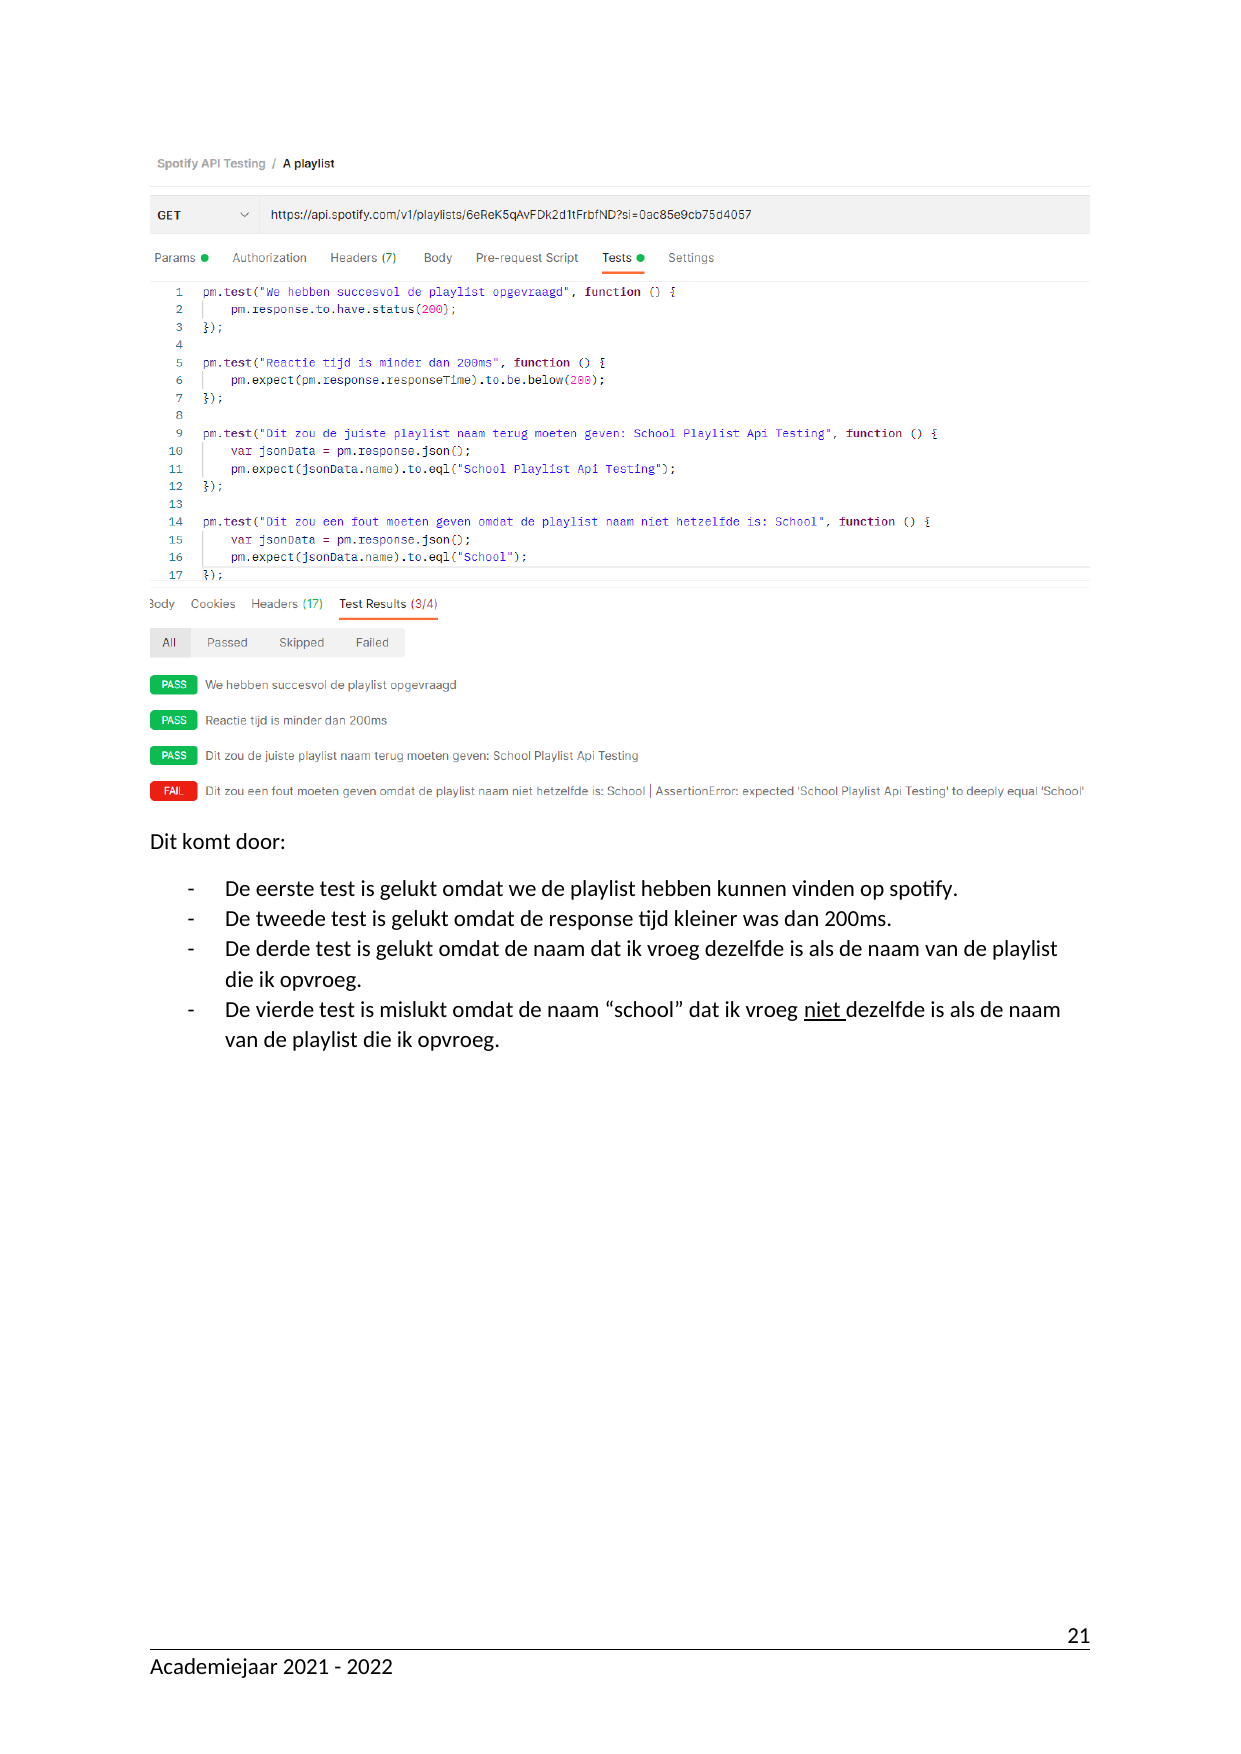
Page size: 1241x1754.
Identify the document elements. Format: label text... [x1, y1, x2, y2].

text Dit komt door: [150, 827, 1090, 855]
list De eerste test is gelukt omdat we de playlist hebben kunnen vinden op spotify. [187, 874, 1090, 902]
list De tweede test is gelukt omdat de response tijd kleiner was dan 200ms. [187, 904, 1090, 932]
list De vierde test is mislukt omdat de naam “school” dat ik vroeg niet dezelfde is als de naam van de playlist die ik opvroeg. [187, 995, 1090, 1053]
list De derde test is gelukt omdat de naam dat ik vroeg dezelfde is als de naam van de playlist die ik opvroeg. [187, 934, 1090, 993]
picture [150, 150, 1091, 809]
